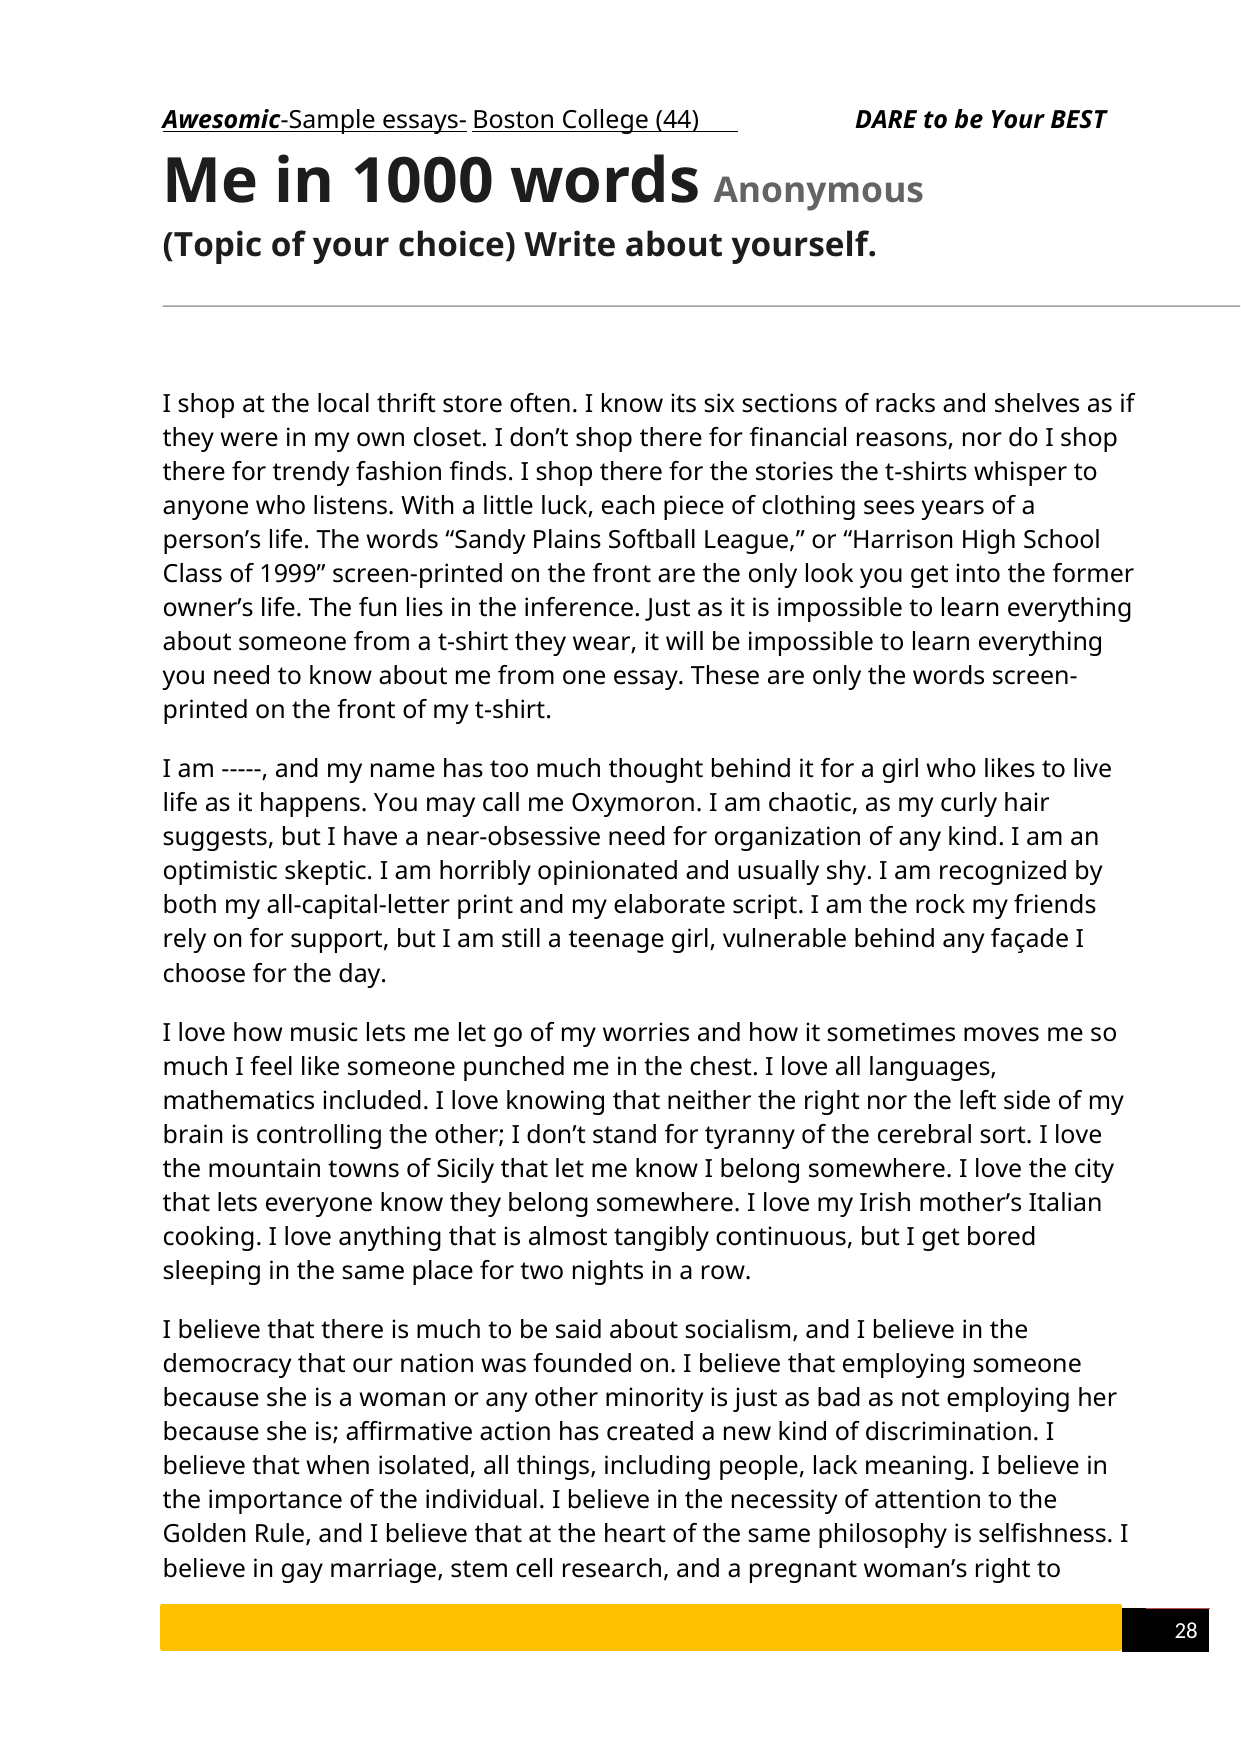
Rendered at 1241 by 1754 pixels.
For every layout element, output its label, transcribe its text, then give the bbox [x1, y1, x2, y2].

text I shop at the local thrift store often. I know its six sections of racks and shelves as if they were in my own closet. I don’t shop there for financial reasons, nor do I shop there for trendy fashion finds. I shop there for the stories the t-shirts whisper to anyone who listens. With a little luck, each piece of clothing sees years of a person’s life. The words “Sandy Plains Softball League,” or “Harrison High School Class of 1999” screen-printed on the front are the only look you get into the former owner’s life. The fun lies in the inference. Just as it is impossible to learn everything about someone from a t-shirt they wear, it will be impossible to learn everything you need to know about me from one essay. These are only the words screen-printed on the front of my t-shirt. [162, 385, 1137, 726]
text Me in 1000 words Anonymous [162, 136, 1137, 221]
text (Topic of your choice) Write about yourself. [162, 221, 1137, 266]
text I am -----, and my name has too much thought behind it for a girl who likes to live life as it happens. You may call me Oxymoron. I am chaotic, as my curly hair suggests, but I have a near-obsessive need for organization of any kind. I am an optimistic skeptic. I am horribly opinionated and usually shy. I am recognized by both my all-capital-letter print and my elaborate script. I am the rock my friends rely on for support, but I am still a teenage girl, vulnerable behind any façade I choose for the day. [162, 751, 1137, 989]
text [162, 1312, 1137, 1584]
text I love how music lets me let go of my worries and how it sometimes moves me so much I feel like someone punched me in the chest. I love all languages, mathematics included. I love knowing that neither the right nor the left side of my brain is controlling the other; I don’t stand for tyranny of the cerebral sort. I love the mountain towns of Sicily that let me know I belong somewhere. I love the city that lets everyone know they belong somewhere. I love my Irish mother’s Italian cooking. I love anything that is almost tangibly continuous, but I get bored sleeping in the same place for two nights in a row. [162, 1014, 1137, 1287]
